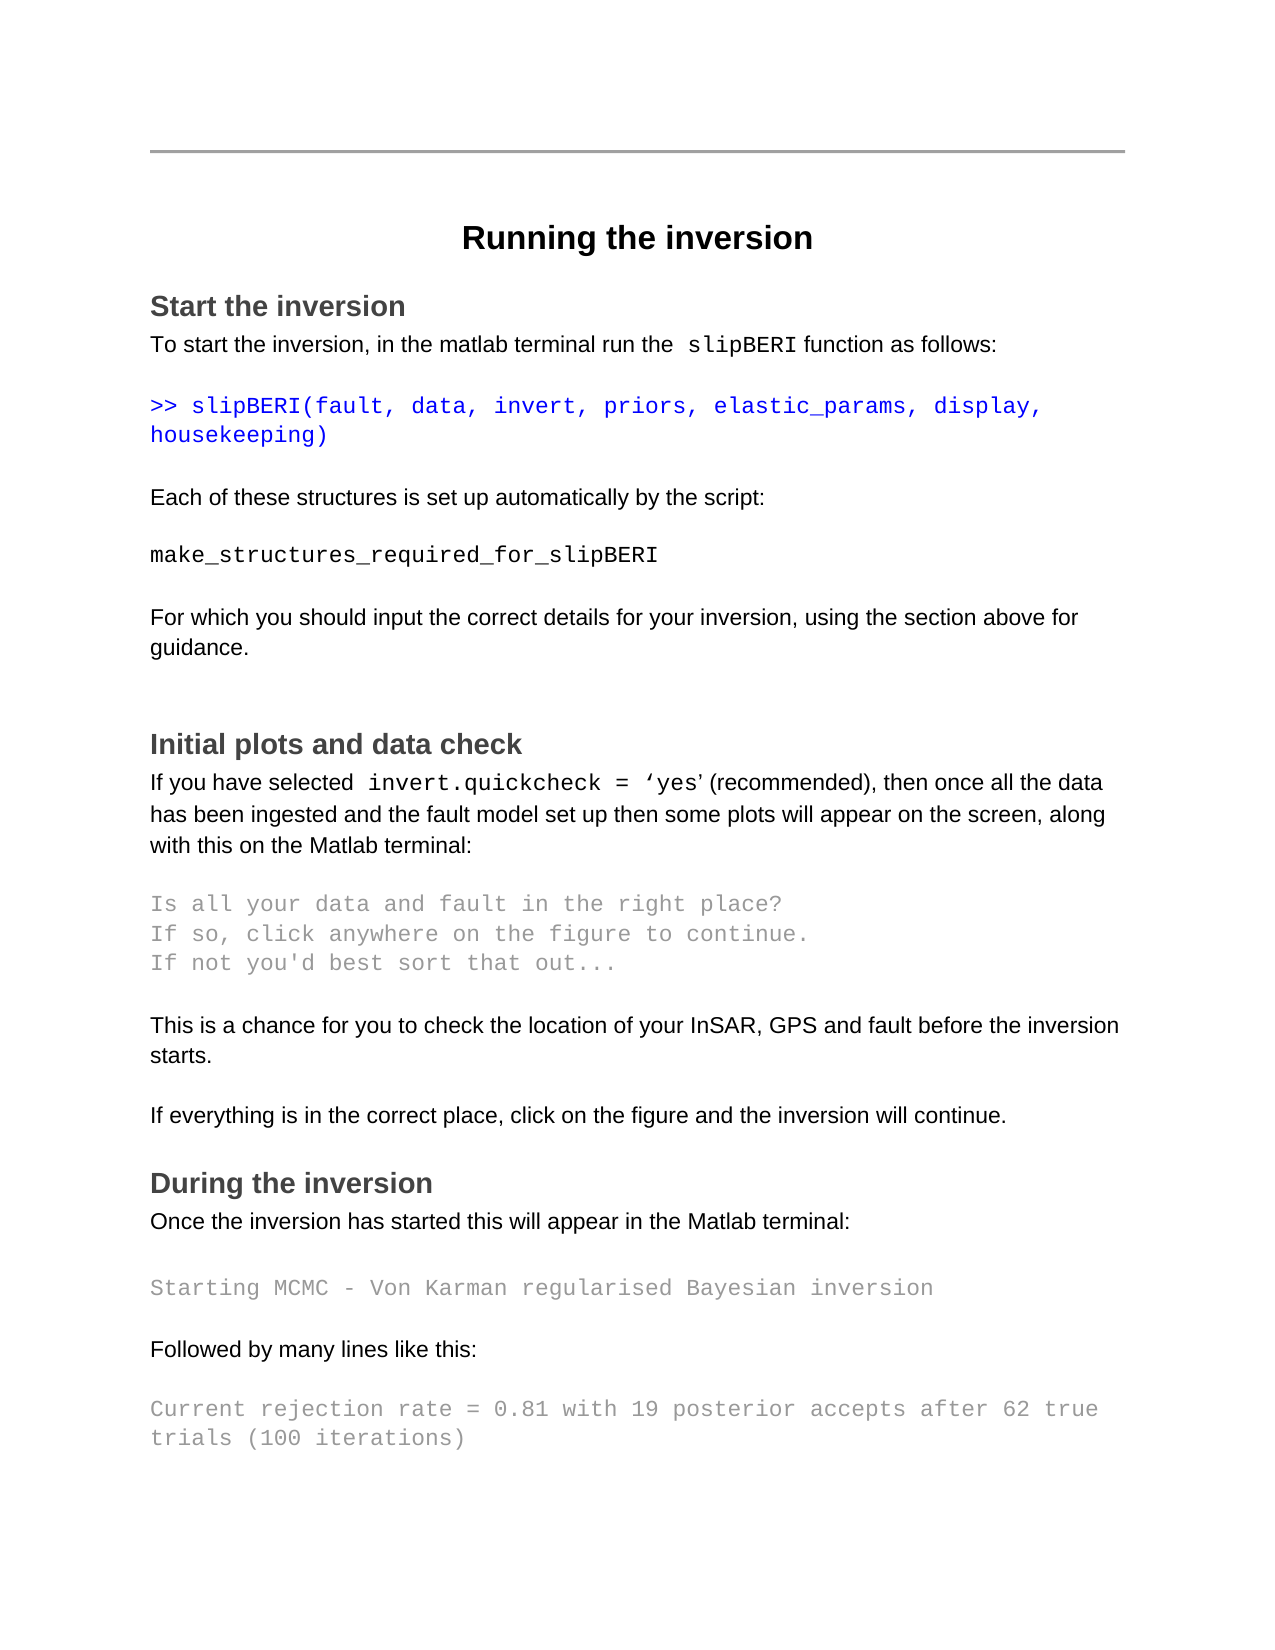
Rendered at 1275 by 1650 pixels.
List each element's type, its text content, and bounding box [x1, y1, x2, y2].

text This is a chance for you to check the location of your InSAR, GPS and fault before the inversion starts. [150, 1012, 1125, 1068]
subtitle During the inversion [150, 1166, 1125, 1199]
text If everything is in the correct place, click on the figure and the inversion will continue. [150, 1102, 1125, 1129]
text Current rejection rate = 0.81 with 19 posterior accepts after 62 true trials (100 iterations) [150, 1397, 1125, 1453]
text If so, click anywhere on the figure to continue. [150, 922, 1125, 948]
text Once the inversion has started this will appear in the Matlab terminal: [150, 1208, 1125, 1234]
text To start the inversion, in the matlab terminal run the slipBERI function as follows: [150, 331, 1125, 360]
text Is all your data and fault in the right place? [150, 892, 1125, 918]
text Each of these structures is set up automatically by the script: [150, 483, 1125, 510]
text For which you should input the correct details for your inversion, using the section above for guidance. [150, 603, 1125, 660]
text >> slipBERI(fault, data, invert, priors, elastic_params, display, housekeeping) [150, 394, 1125, 450]
text If you have selected invert.quickcheck = ‘yes’ (recommended), then once all the data has been ingested and the fault model set up then some plots will appear on the screen, along with this on the Matlab terminal: [150, 769, 1125, 858]
subtitle Initial plots and data check [150, 727, 1125, 761]
text make_structures_required_for_slipBERI [150, 544, 1125, 570]
subtitle Start the inversion [150, 289, 1125, 323]
text If not you'd best sort that out... [150, 952, 1125, 978]
subtitle Running the inversion [150, 218, 1125, 256]
text Followed by many lines like this: [150, 1336, 1125, 1363]
text Starting MCMC - Von Karman regularised Bayesian inversion [150, 1276, 1125, 1302]
